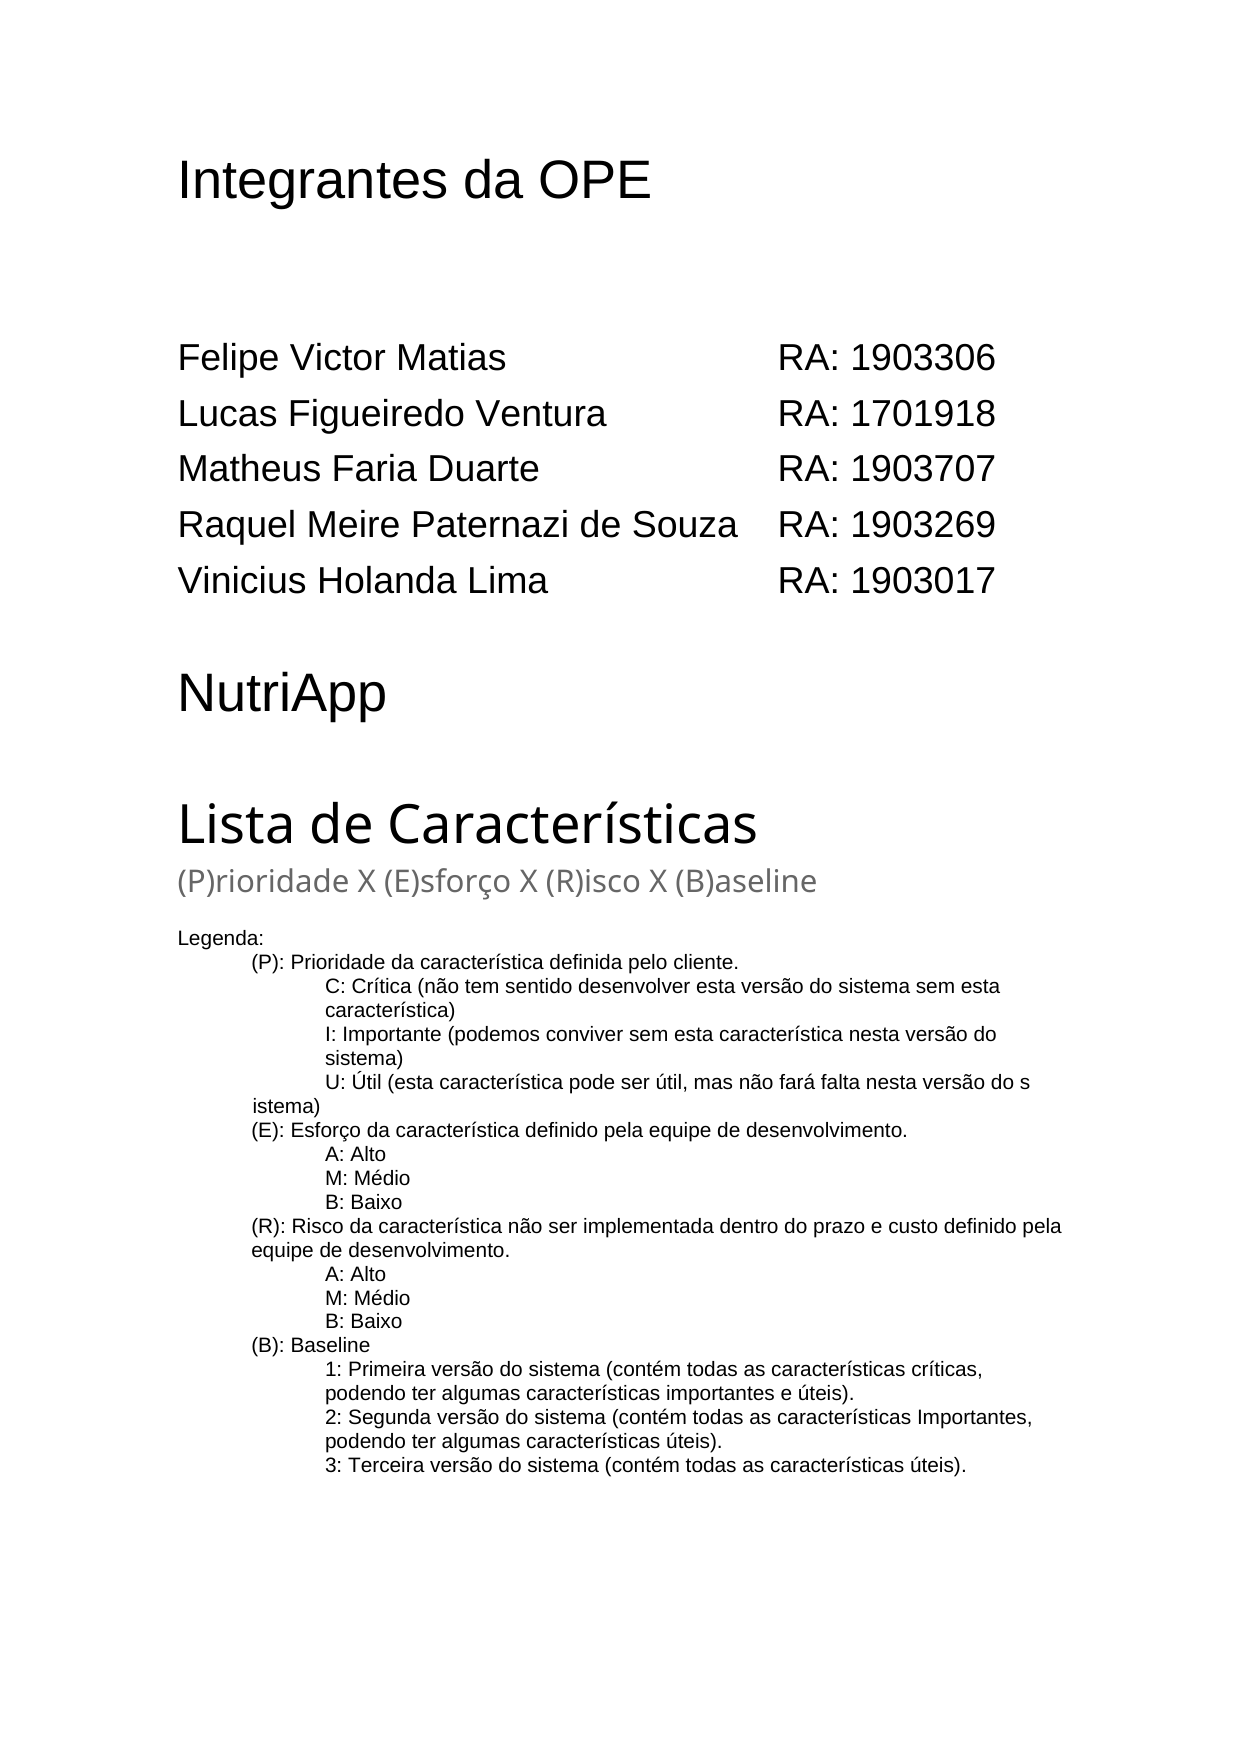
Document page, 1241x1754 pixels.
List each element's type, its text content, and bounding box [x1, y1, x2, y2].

text (P): Prioridade da característica definida pelo cliente. [177, 950, 1063, 974]
text 1: Primeira versão do sistema (contém todas as características críticas, podendo ter algumas características importantes e úteis). [325, 1357, 1063, 1405]
text A: Alto [251, 1261, 1063, 1285]
text U: Útil (esta característica pode ser útil, mas não fará falta nesta versão do s istema) [251, 1070, 1063, 1118]
text 2: Segunda versão do sistema (contém todas as características Importantes, podendo ter algumas características úteis). [325, 1405, 1063, 1453]
text Legenda: [177, 926, 1063, 950]
text (E): Esforço da característica definido pela equipe de desenvolvimento. [177, 1118, 1063, 1142]
title Matheus Faria Duarte RA: 1903707 [177, 447, 1063, 490]
text (P)rioridade X (E)sforço X (R)isco X (B)aseline [177, 859, 1063, 902]
text I: Importante (podemos conviver sem esta característica nesta versão do sistema) [325, 1022, 1063, 1070]
text A: Alto [251, 1142, 1063, 1166]
title Lucas Figueiredo Ventura RA: 1701918 [177, 391, 1063, 434]
text B: Baixo [251, 1309, 1063, 1333]
title NutriApp [177, 661, 1063, 723]
text (R): Risco da característica não ser implementada dentro do prazo e custo definido pela equipe de desenvolvimento. [251, 1213, 1063, 1261]
text (B): Baseline [177, 1333, 1063, 1357]
title Felipe Victor Matias RA: 1903306 [177, 335, 1063, 378]
text B: Baixo [251, 1189, 1063, 1213]
text 3: Terceira versão do sistema (contém todas as características úteis). [251, 1453, 1063, 1477]
text C: Crítica (não tem sentido desenvolver esta versão do sistema sem esta característica) [325, 974, 1063, 1022]
title Integrantes da OPE [177, 148, 1063, 315]
title Raquel Meire Paternazi de Souza RA: 1903269 [177, 502, 1063, 546]
text M: Médio [251, 1285, 1063, 1309]
title Vinicius Holanda Lima RA: 1903017 [177, 558, 1063, 601]
text Lista de Características [177, 786, 1063, 859]
text M: Médio [251, 1166, 1063, 1189]
